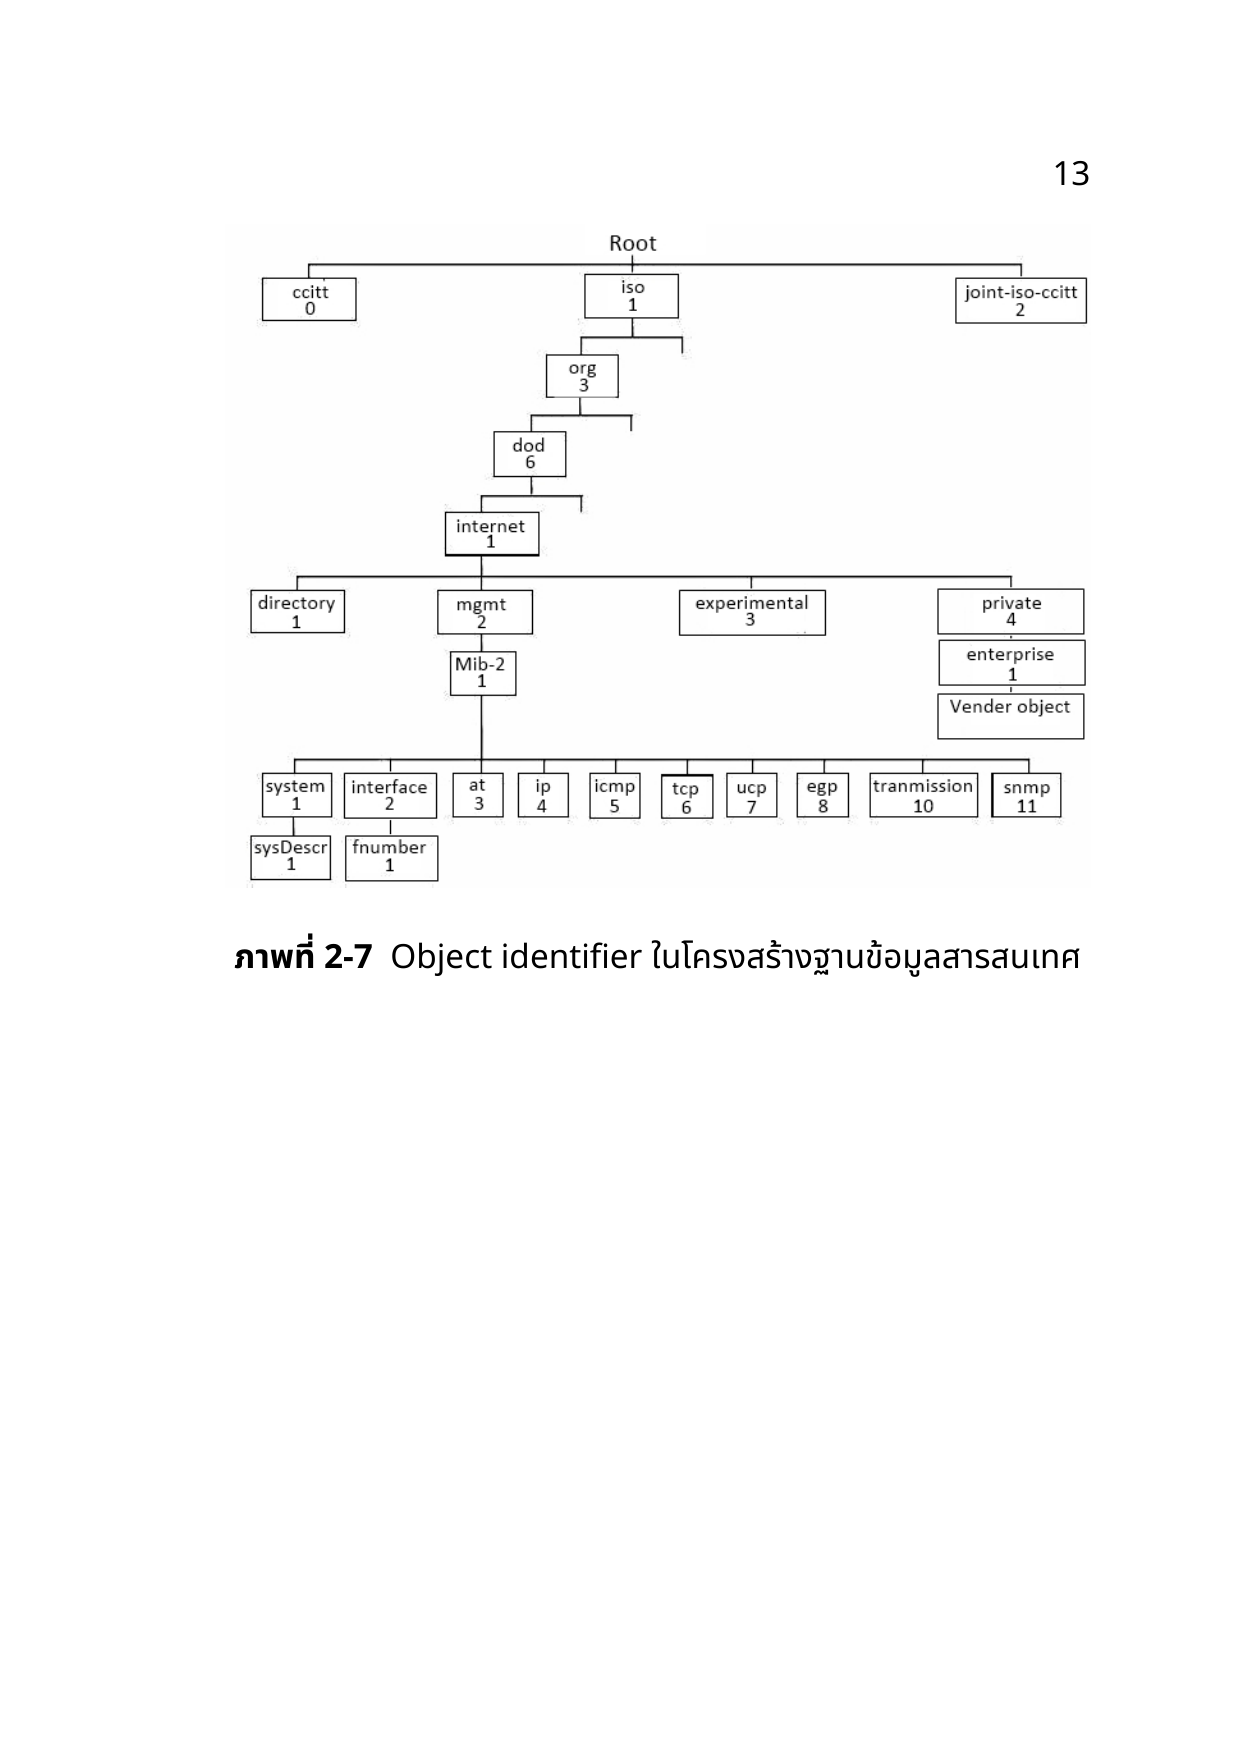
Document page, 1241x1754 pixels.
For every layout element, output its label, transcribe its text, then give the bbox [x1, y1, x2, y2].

text ภาพที่ 2-7 Object identifier ในโครงสร้างฐานข้อมูลสารสนเทศ [651, 933, 1090, 984]
text ภาพที่ 2-7 Object identifier ในโครงสร้างฐานข้อมูลสารสนเทศ [225, 933, 651, 984]
picture [225, 224, 1091, 888]
